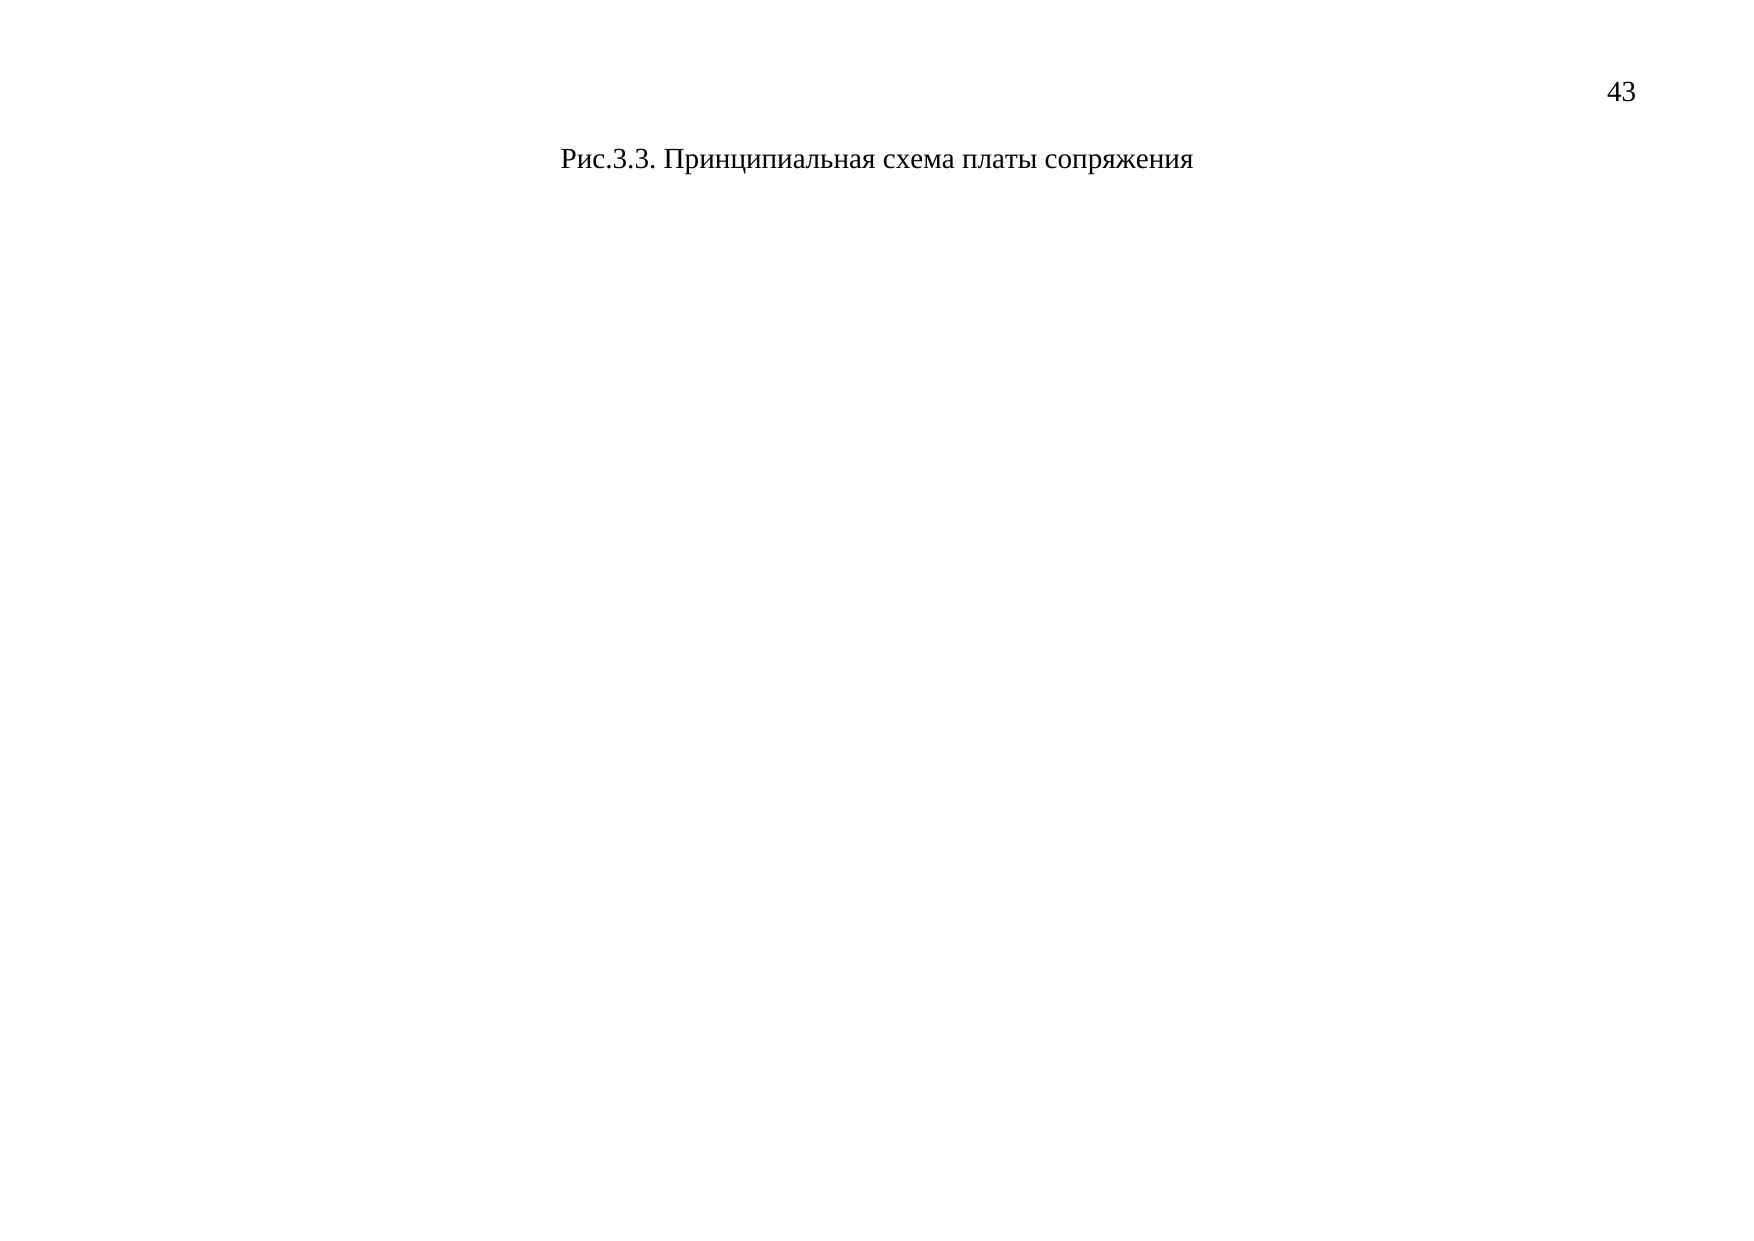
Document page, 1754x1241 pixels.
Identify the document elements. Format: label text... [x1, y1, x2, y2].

text Рис.3.3. Принципиальная схема платы сопряжения [118, 141, 1636, 174]
